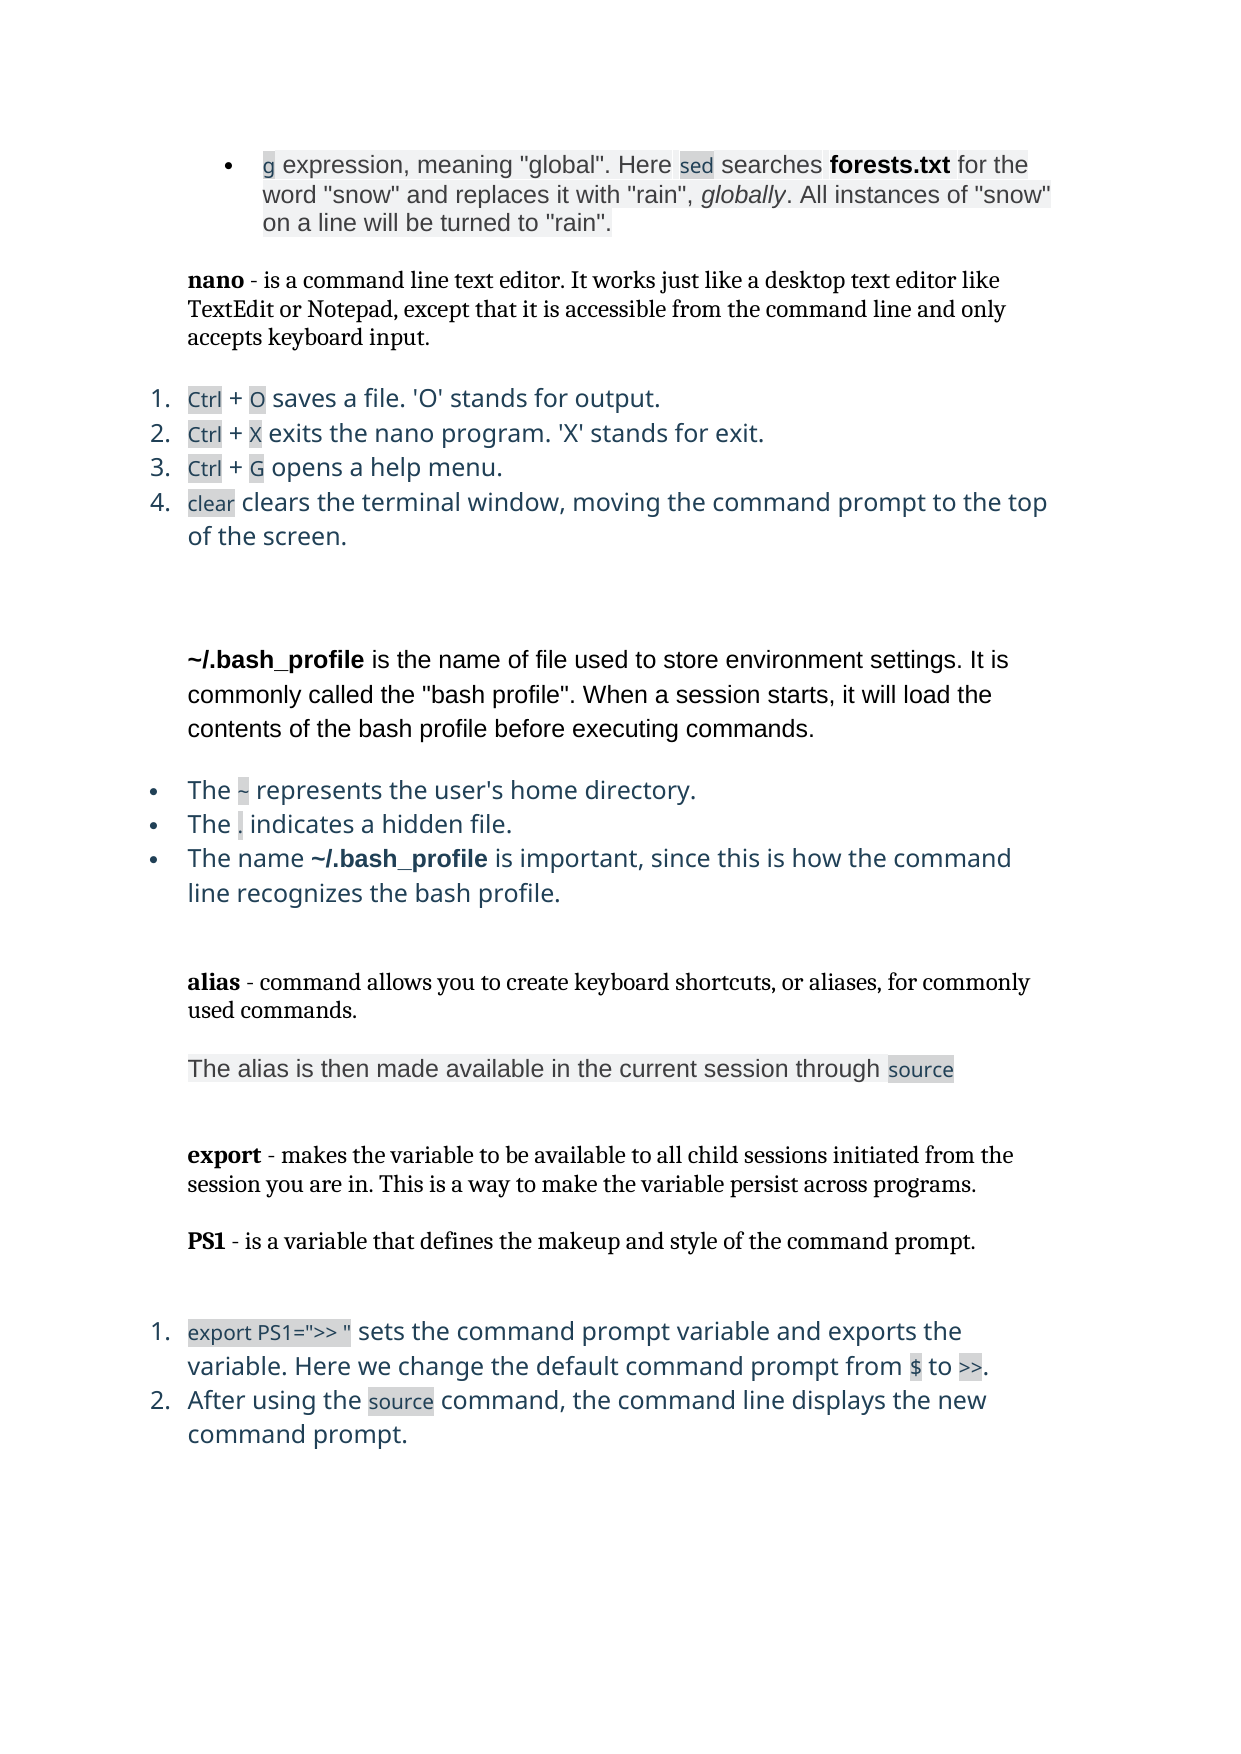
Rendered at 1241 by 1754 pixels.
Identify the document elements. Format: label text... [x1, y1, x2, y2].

text ~/.bash_profile is the name of file used to store environment settings. It is commonly called the "bash profile". When a session starts, it will load the contents of the bash profile before executing commands. [187, 640, 1053, 743]
list The . indicates a hidden file. [150, 806, 1053, 841]
list export PS1=">> " sets the command prompt variable and exports the variable. Here we change the default command prompt from $ to >>. [150, 1314, 1053, 1382]
text PS1 - is a variable that defines the makeup and style of the command prompt. [187, 1227, 1053, 1256]
list Ctrl + G opens a help menu. [150, 449, 1053, 484]
list After using the source command, the command line displays the new command prompt. [150, 1382, 1053, 1451]
text The alias is then made available in the current session through source [888, 1054, 1053, 1083]
text alias - command allows you to create keyboard shortcuts, or aliases, for commonly used commands. [187, 967, 1053, 1025]
text export - makes the variable to be available to all child sessions initiated from the session you are in. This is a way to make the variable persist across programs. [187, 1141, 1053, 1198]
list Ctrl + X exits the nano program. 'X' stands for exit. [150, 415, 1053, 449]
text nano - is a command line text editor. It works just like a desktop text editor like TextEdit or Notepad, except that it is accessible from the command line and only accepts keyboard input. [187, 266, 1053, 352]
list clear clears the terminal window, moving the command prompt to the top of the screen. [150, 484, 1053, 553]
list The ~ represents the user's home directory. [150, 772, 1053, 806]
list Ctrl + O saves a file. 'O' stands for output. [150, 381, 1053, 415]
list g expression, meaning "global". Here sed searches forests.txt for the word "snow" and replaces it with "rain", globally. All instances of "snow" on a line will be turned to "rain". [225, 150, 1053, 237]
list The name ~/.bash_profile is important, since this is how the command line recognizes the bash profile. [150, 841, 1053, 909]
